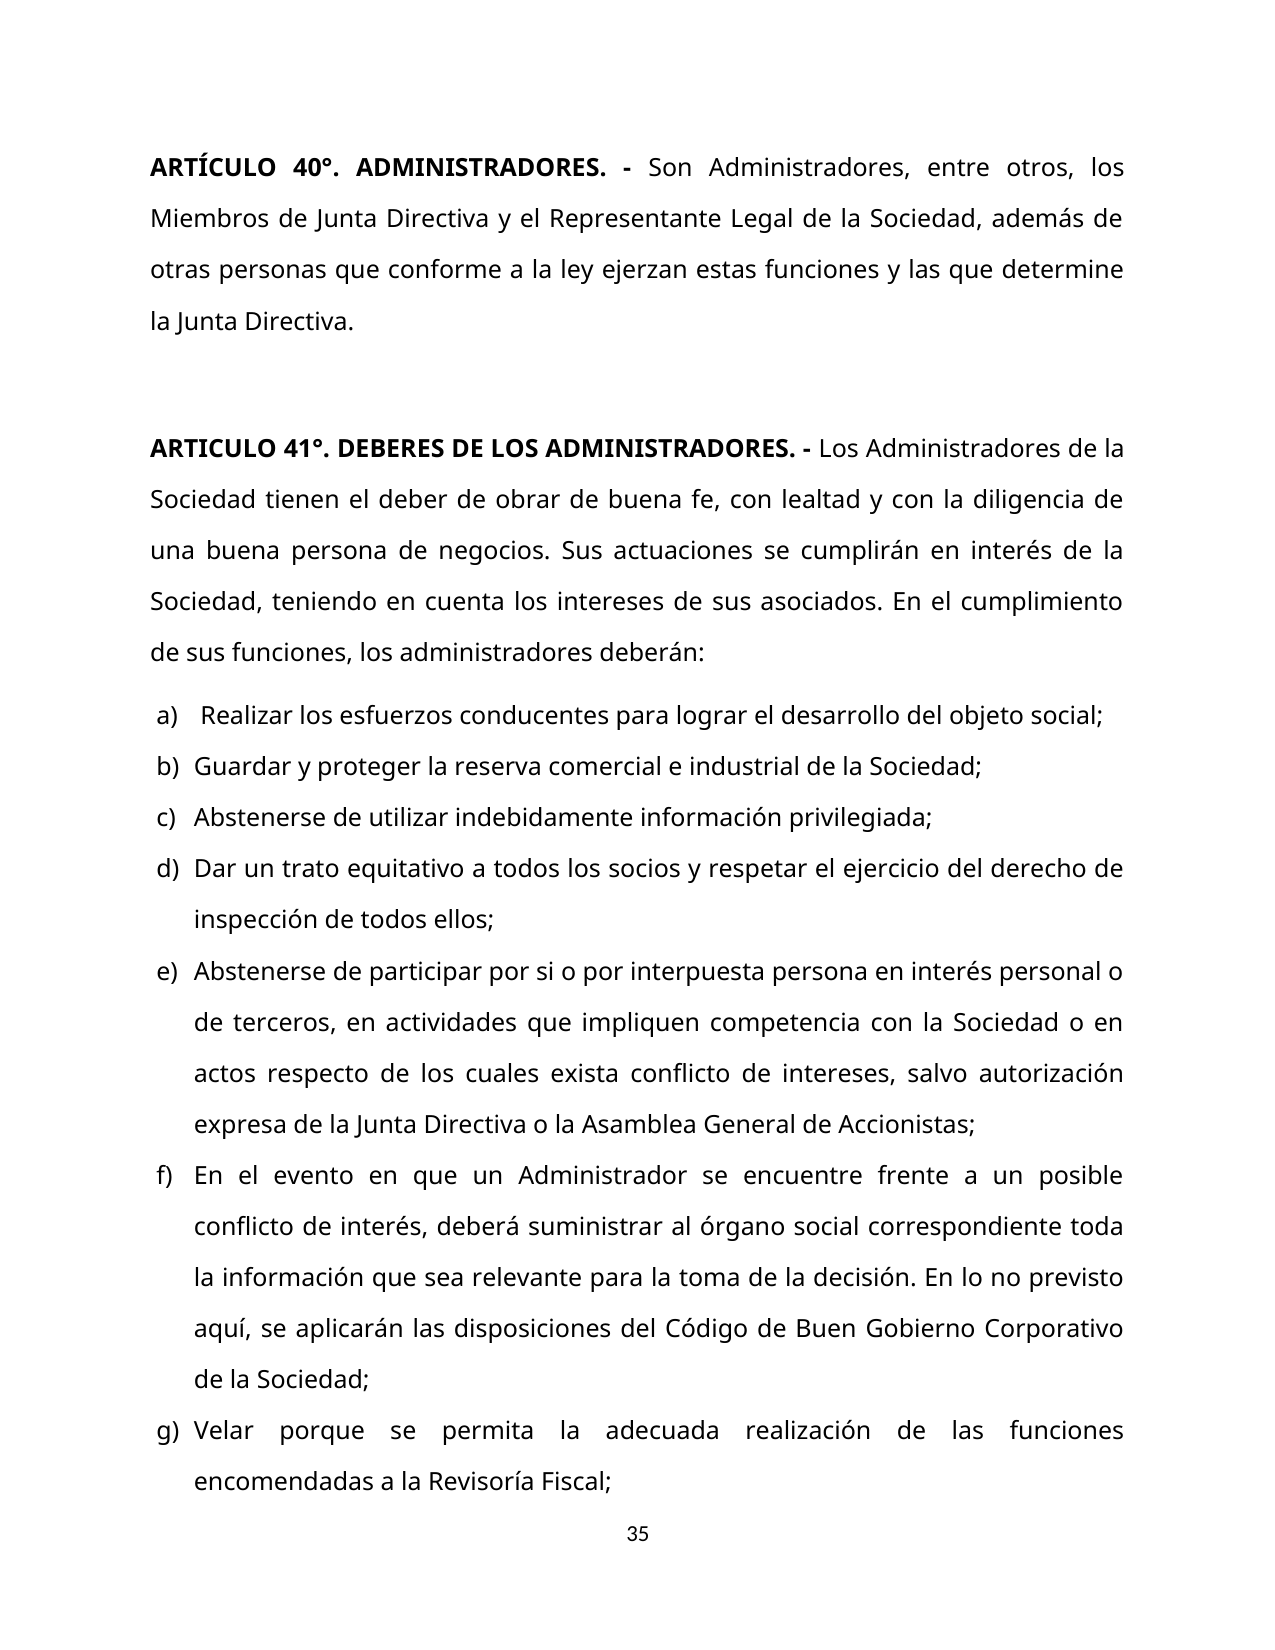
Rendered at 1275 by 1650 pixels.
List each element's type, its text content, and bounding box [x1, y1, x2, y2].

list Velar porque se permita la adecuada realización de las funciones encomendadas a la Revisoría Fiscal; [156, 1412, 1125, 1498]
text ARTÍCULO 40°. ADMINISTRADORES. - Son Administradores, entre otros, los Miembros de Junta Directiva y el Representante Legal de la Sociedad, además de otras personas que conforme a la ley ejerzan estas funciones y las que determine la Junta Directiva. [150, 150, 1125, 337]
list Abstenerse de utilizar indebidamente información privilegiada; [156, 800, 1125, 834]
list En el evento en que un Administrador se encuentre frente a un posible conflicto de interés, deberá suministrar al órgano social correspondiente toda la información que sea relevante para la toma de la decisión. En lo no previsto aquí, se aplicarán las disposiciones del Código de Buen Gobierno Corporativo de la Sociedad; [156, 1157, 1125, 1396]
list Dar un trato equitativo a todos los socios y respetar el ejercicio del derecho de inspección de todos ellos; [156, 851, 1125, 936]
list Abstenerse de participar por si o por interpuesta persona en interés personal o de terceros, en actividades que impliquen competencia con la Sociedad o en actos respecto de los cuales exista conflicto de intereses, salvo autorización expresa de la Junta Directiva o la Asamblea General de Accionistas; [156, 953, 1125, 1140]
text ARTICULO 41°. DEBERES DE LOS ADMINISTRADORES. - Los Administradores de la Sociedad tienen el deber de obrar de buena fe, con lealtad y con la diligencia de una buena persona de negocios. Sus actuaciones se cumplirán en interés de la Sociedad, teniendo en cuenta los intereses de sus asociados. En el cumplimiento de sus funciones, los administradores deberán: [150, 430, 1125, 668]
list Realizar los esfuerzos conducentes para lograr el desarrollo del objeto social; [156, 698, 1125, 732]
list Guardar y proteger la reserva comercial e industrial de la Sociedad; [156, 749, 1125, 783]
